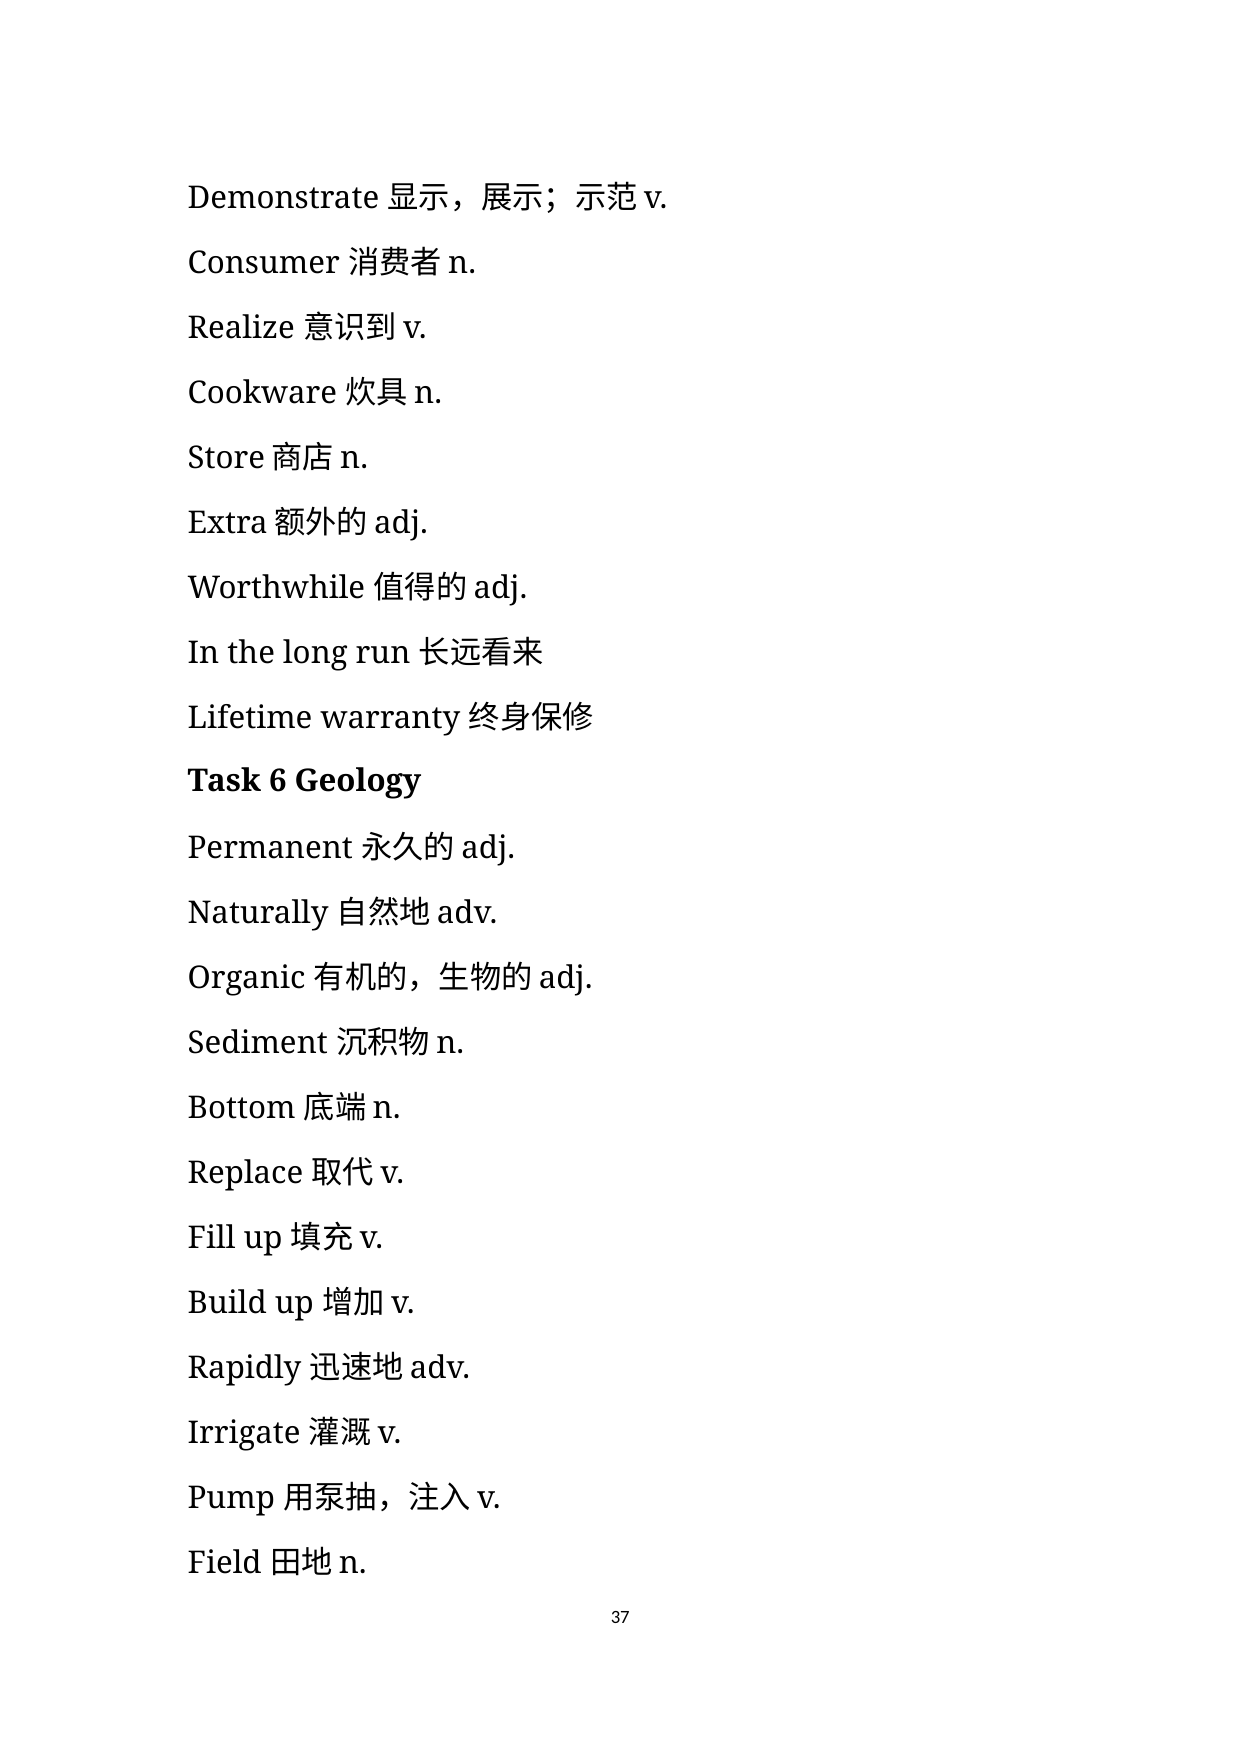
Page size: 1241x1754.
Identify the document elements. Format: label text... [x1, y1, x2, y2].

text Worthwhile 值得的adj. [187, 552, 1053, 617]
text Permanent 永久的adj. [187, 812, 1053, 877]
text Task 6 Geology [187, 747, 1053, 812]
text Naturally 自然地adv. [187, 877, 1053, 942]
text Cookware 炊具n. [187, 357, 1053, 422]
text Lifetime warranty 终身保修 [187, 682, 1053, 747]
text Sediment 沉积物n. [187, 1007, 1053, 1072]
text Store商店n. [187, 422, 1053, 487]
text Bottom 底端n. [187, 1072, 1053, 1137]
text Demonstrate 显示，展示；示范v. [187, 162, 1053, 227]
text Replace 取代v. [187, 1137, 1053, 1202]
text Realize 意识到v. [187, 292, 1053, 357]
text Extra额外的adj. [187, 487, 1053, 552]
text Field 田地n. [187, 1527, 1053, 1592]
text Build up 增加v. [187, 1267, 1053, 1332]
text Consumer 消费者n. [187, 227, 1053, 292]
text Rapidly 迅速地adv. [187, 1332, 1053, 1397]
text Organic 有机的，生物的adj. [187, 942, 1053, 1007]
text Pump 用泵抽，注入v. [187, 1462, 1053, 1527]
text Irrigate 灌溉v. [187, 1397, 1053, 1462]
text Fill up 填充v. [187, 1202, 1053, 1267]
text In the long run 长远看来 [187, 617, 1053, 682]
